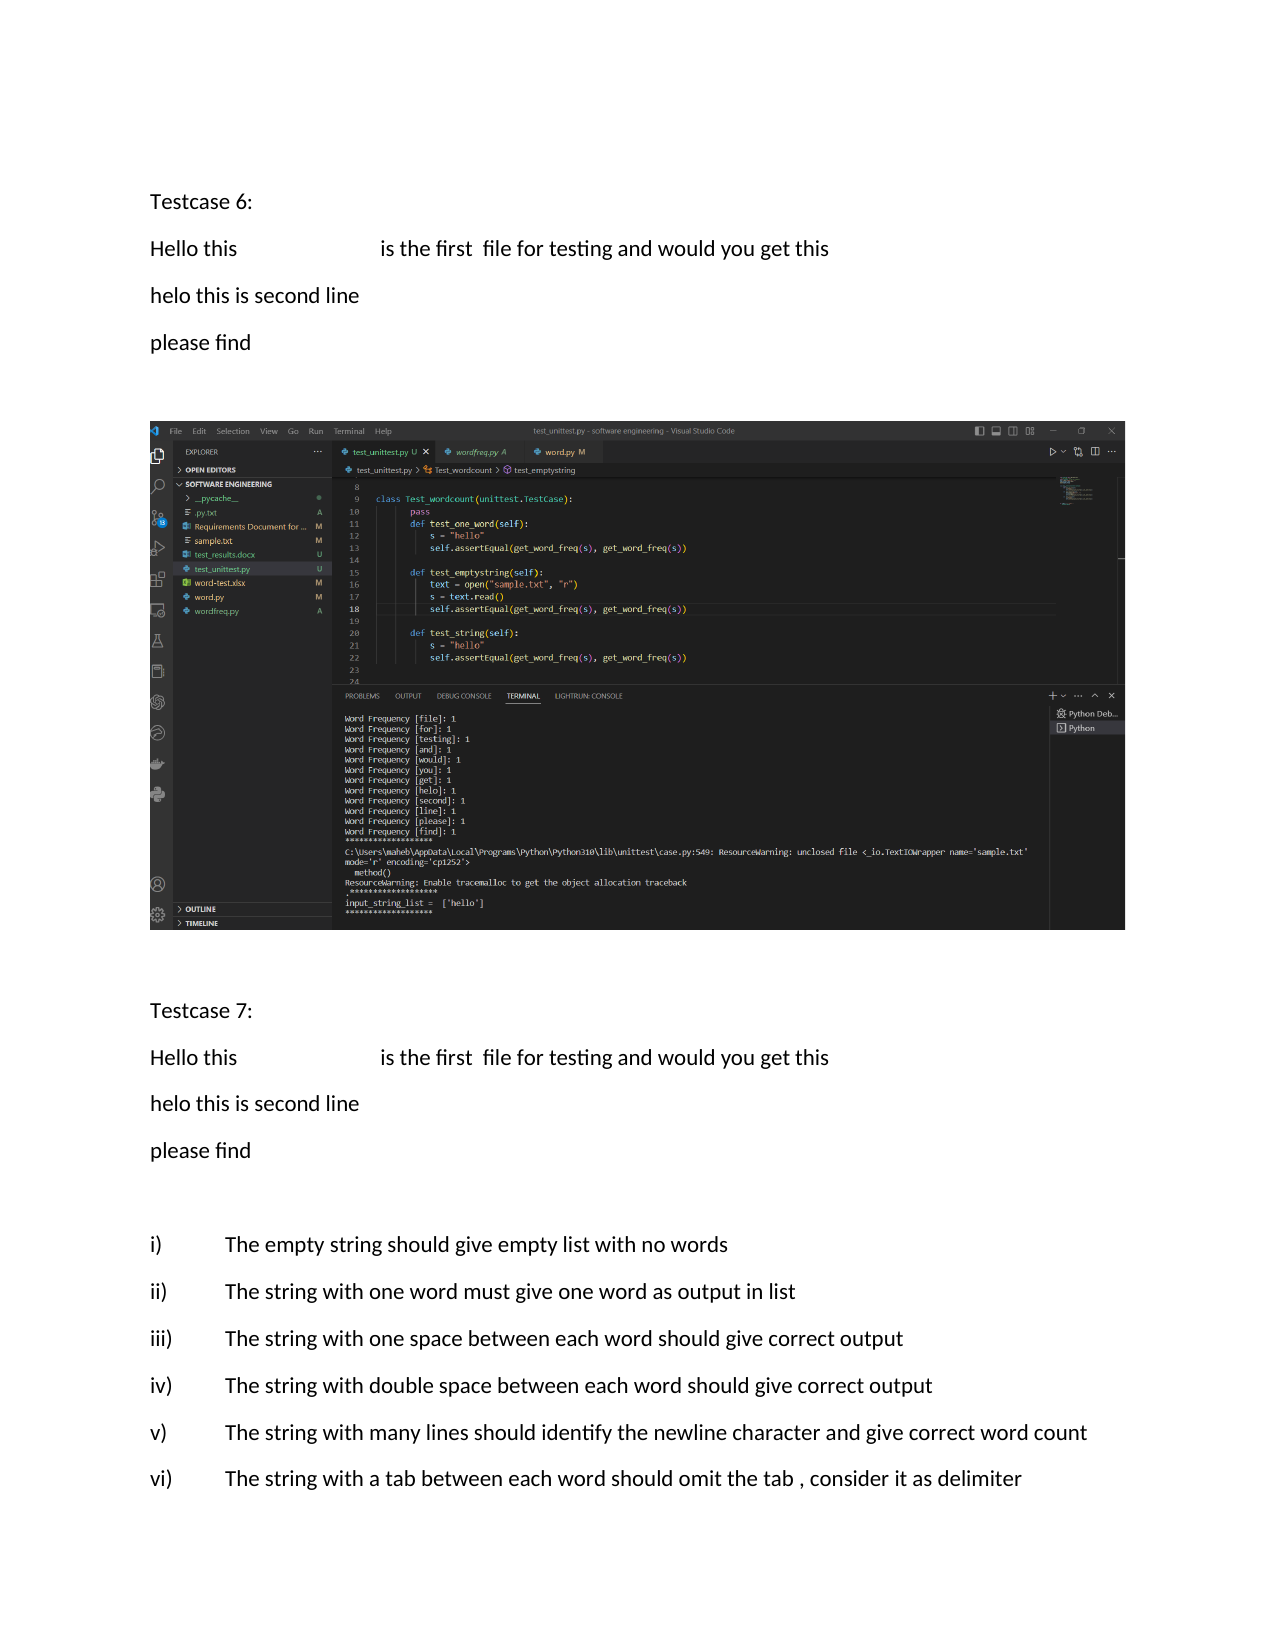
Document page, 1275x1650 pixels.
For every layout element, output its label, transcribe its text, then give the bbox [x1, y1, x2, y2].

text v) The string with many lines should identify the newline character and give correct word count [150, 1418, 1125, 1446]
text Hello this is the first file for testing and would you get this [150, 1043, 1125, 1071]
text ii) The string with one word must give one word as output in list [150, 1277, 1125, 1305]
text iv) The string with double space between each word should give correct output [150, 1371, 1125, 1399]
text i) The empty string should give empty list with no words [150, 1230, 1125, 1258]
text helo this is second line [150, 281, 1125, 309]
text Testcase 6: [150, 187, 1125, 215]
text helo this is second line [150, 1089, 1125, 1117]
text please find [150, 1136, 1125, 1164]
text vi) The string with a tab between each word should omit the tab , consider it as delimiter [150, 1464, 1125, 1492]
text please find [150, 328, 1125, 356]
text iii) The string with one space between each word should give correct output [150, 1324, 1125, 1352]
text Hello this is the first file for testing and would you get this [150, 234, 1125, 262]
text Testcase 7: [150, 996, 1125, 1024]
picture [150, 421, 1125, 930]
